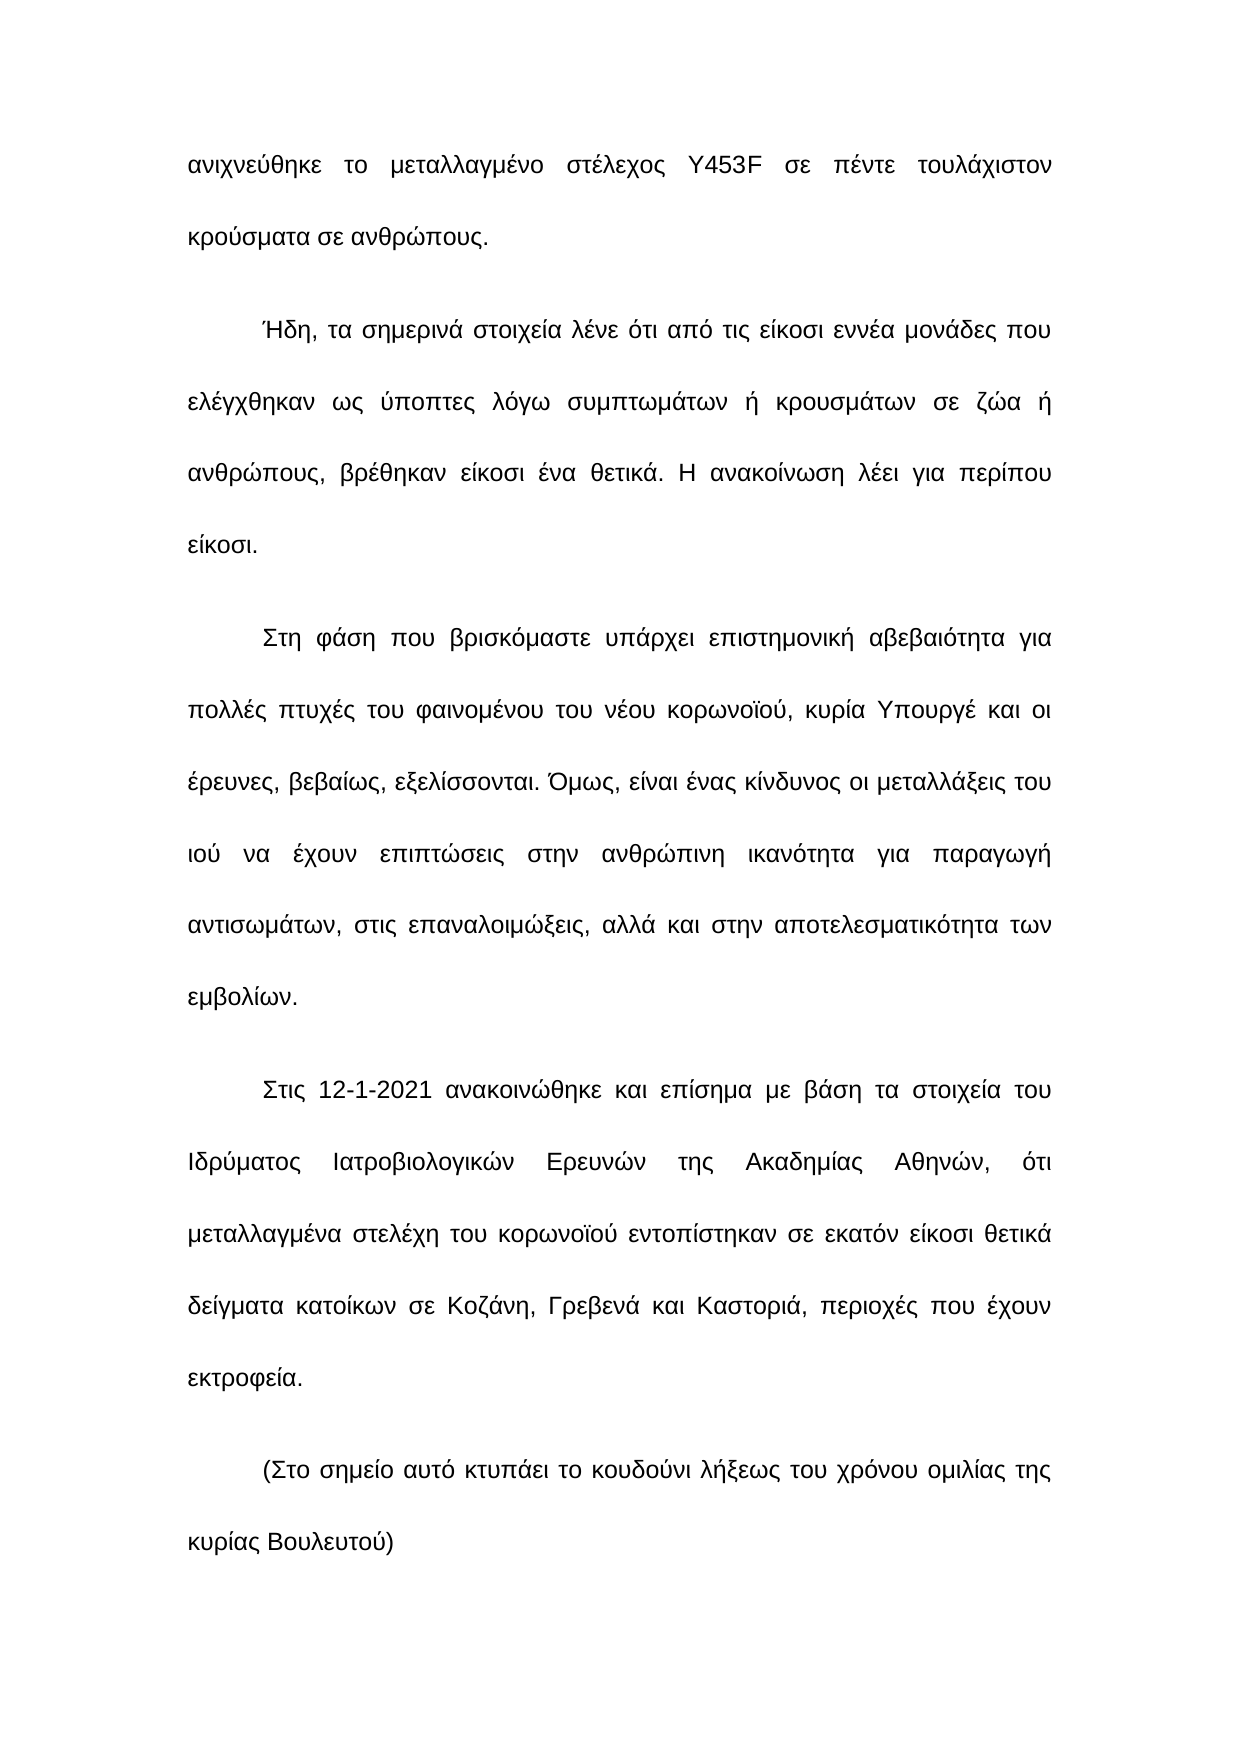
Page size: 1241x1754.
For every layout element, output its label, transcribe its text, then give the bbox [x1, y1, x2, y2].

text Στη φάση που βρισκόμαστε υπάρχει επιστημονική αβεβαιότητα για πολλές πτυχές του φαινομένου του νέου κορωνοϊού, κυρία Υπουργέ και οι έρευνες, βεβαίως, εξελίσσονται. Όμως, είναι ένας κίνδυνος οι μεταλλάξεις του ιού να έχουν επιπτώσεις στην ανθρώπινη ικανότητα για παραγωγή αντισωμάτων, στις επαναλοιμώξεις, αλλά και στην αποτελεσματικότητα των εμβολίων. [187, 623, 1053, 1011]
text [187, 150, 1053, 251]
text Ήδη, τα σημερινά στοιχεία λένε ότι από τις είκοσι εννέα μονάδες που ελέγχθηκαν ως ύποπτες λόγω συμπτωμάτων ή κρουσμάτων σε ζώα ή ανθρώπους, βρέθηκαν είκοσι ένα θετικά. Η ανακοίνωση λέει για περίπου είκοσι. [187, 314, 1053, 559]
text (Στο σημείο αυτό κτυπάει το κουδούνι λήξεως του χρόνου ομιλίας της κυρίας Βουλευτού) [187, 1455, 1053, 1556]
text Στις 12-1-2021 ανακοινώθηκε και επίσημα με βάση τα στοιχεία του Ιδρύματος Ιατροβιολογικών Ερευνών της Ακαδημίας Αθηνών, ότι μεταλλαγμένα στελέχη του κορωνοϊού εντοπίστηκαν σε εκατόν είκοσι θετικά δείγματα κατοίκων σε Κοζάνη, Γρεβενά και Καστοριά, περιοχές που έχουν εκτροφεία. [187, 1075, 1053, 1391]
